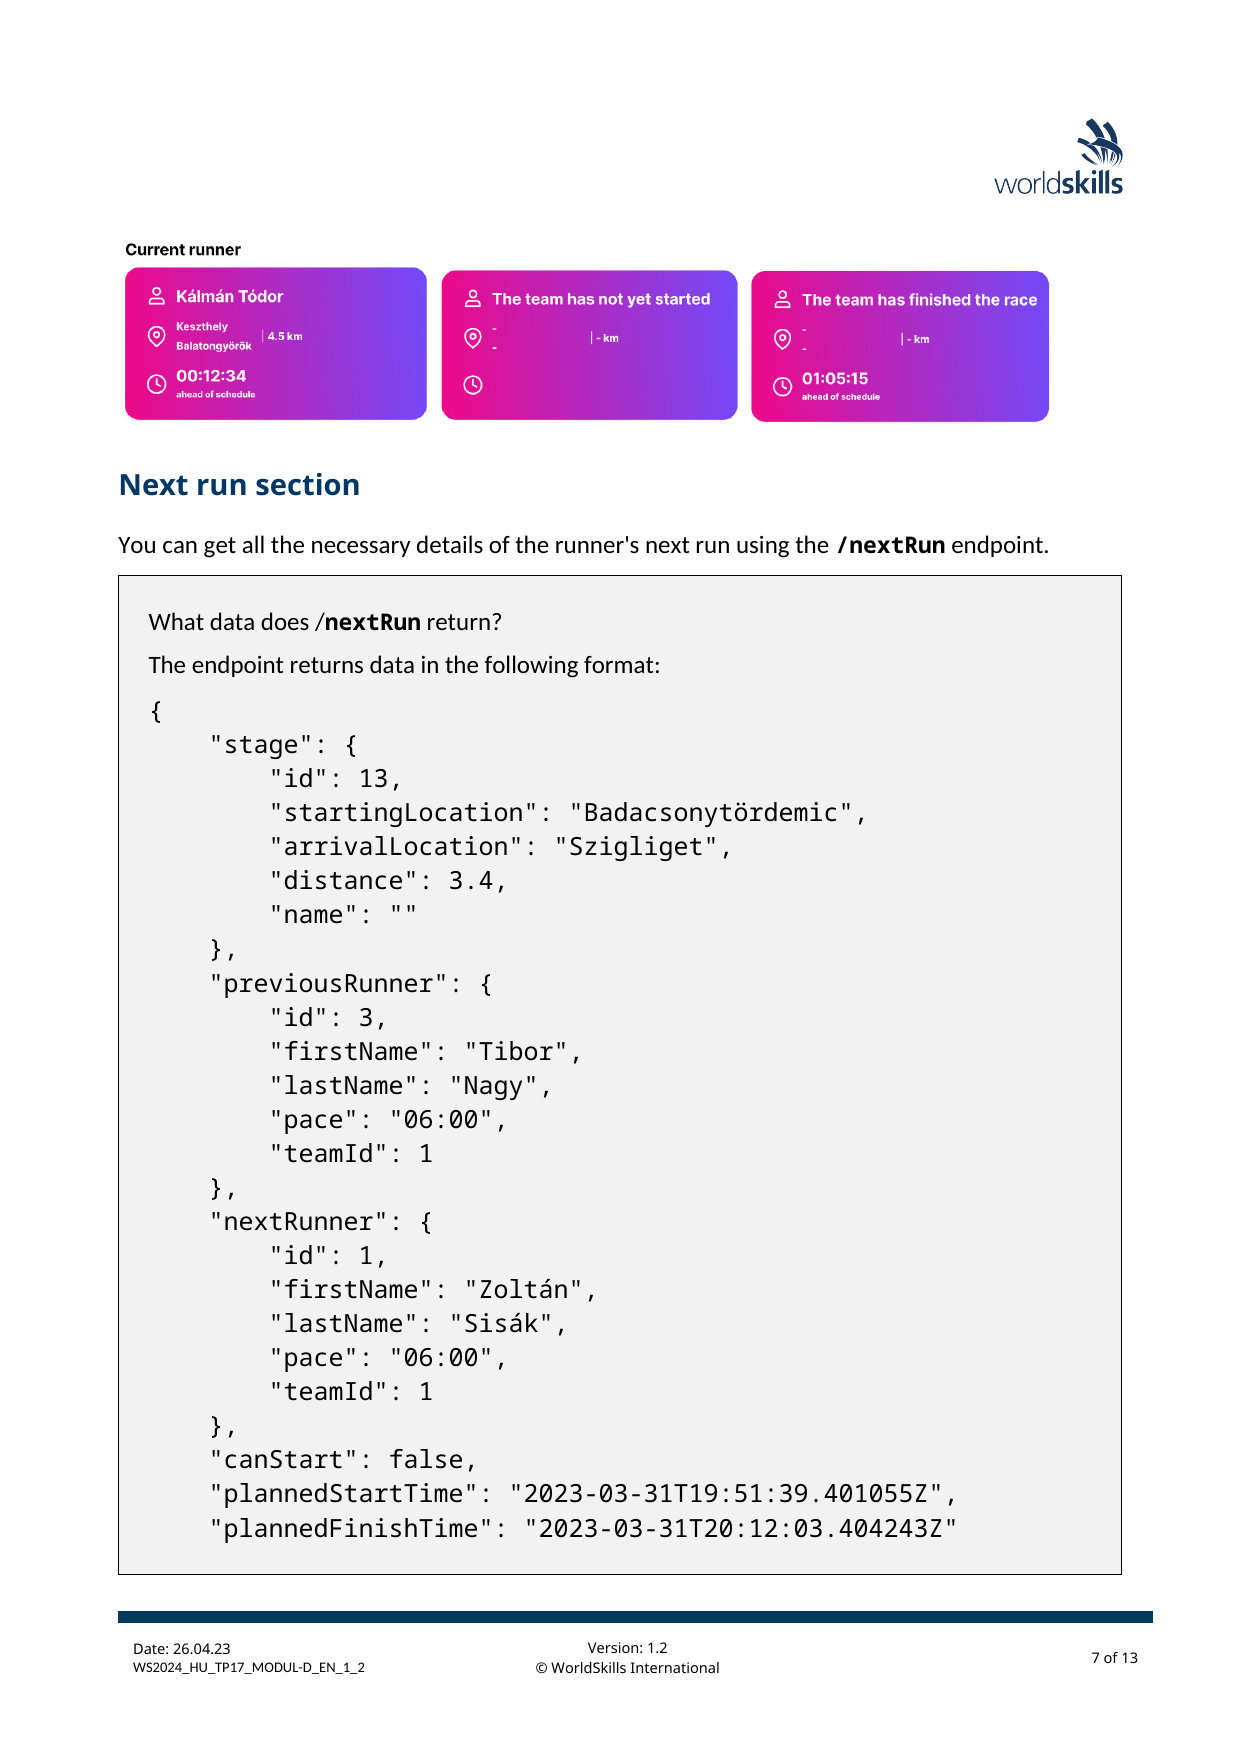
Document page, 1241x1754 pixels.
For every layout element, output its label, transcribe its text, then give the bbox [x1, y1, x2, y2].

picture [994, 118, 1123, 194]
picture [118, 236, 1055, 425]
text You can get all the necessary details of the runner's next run using the /nextRun endpoint. [118, 529, 1122, 560]
subtitle Next run section [118, 464, 1122, 504]
